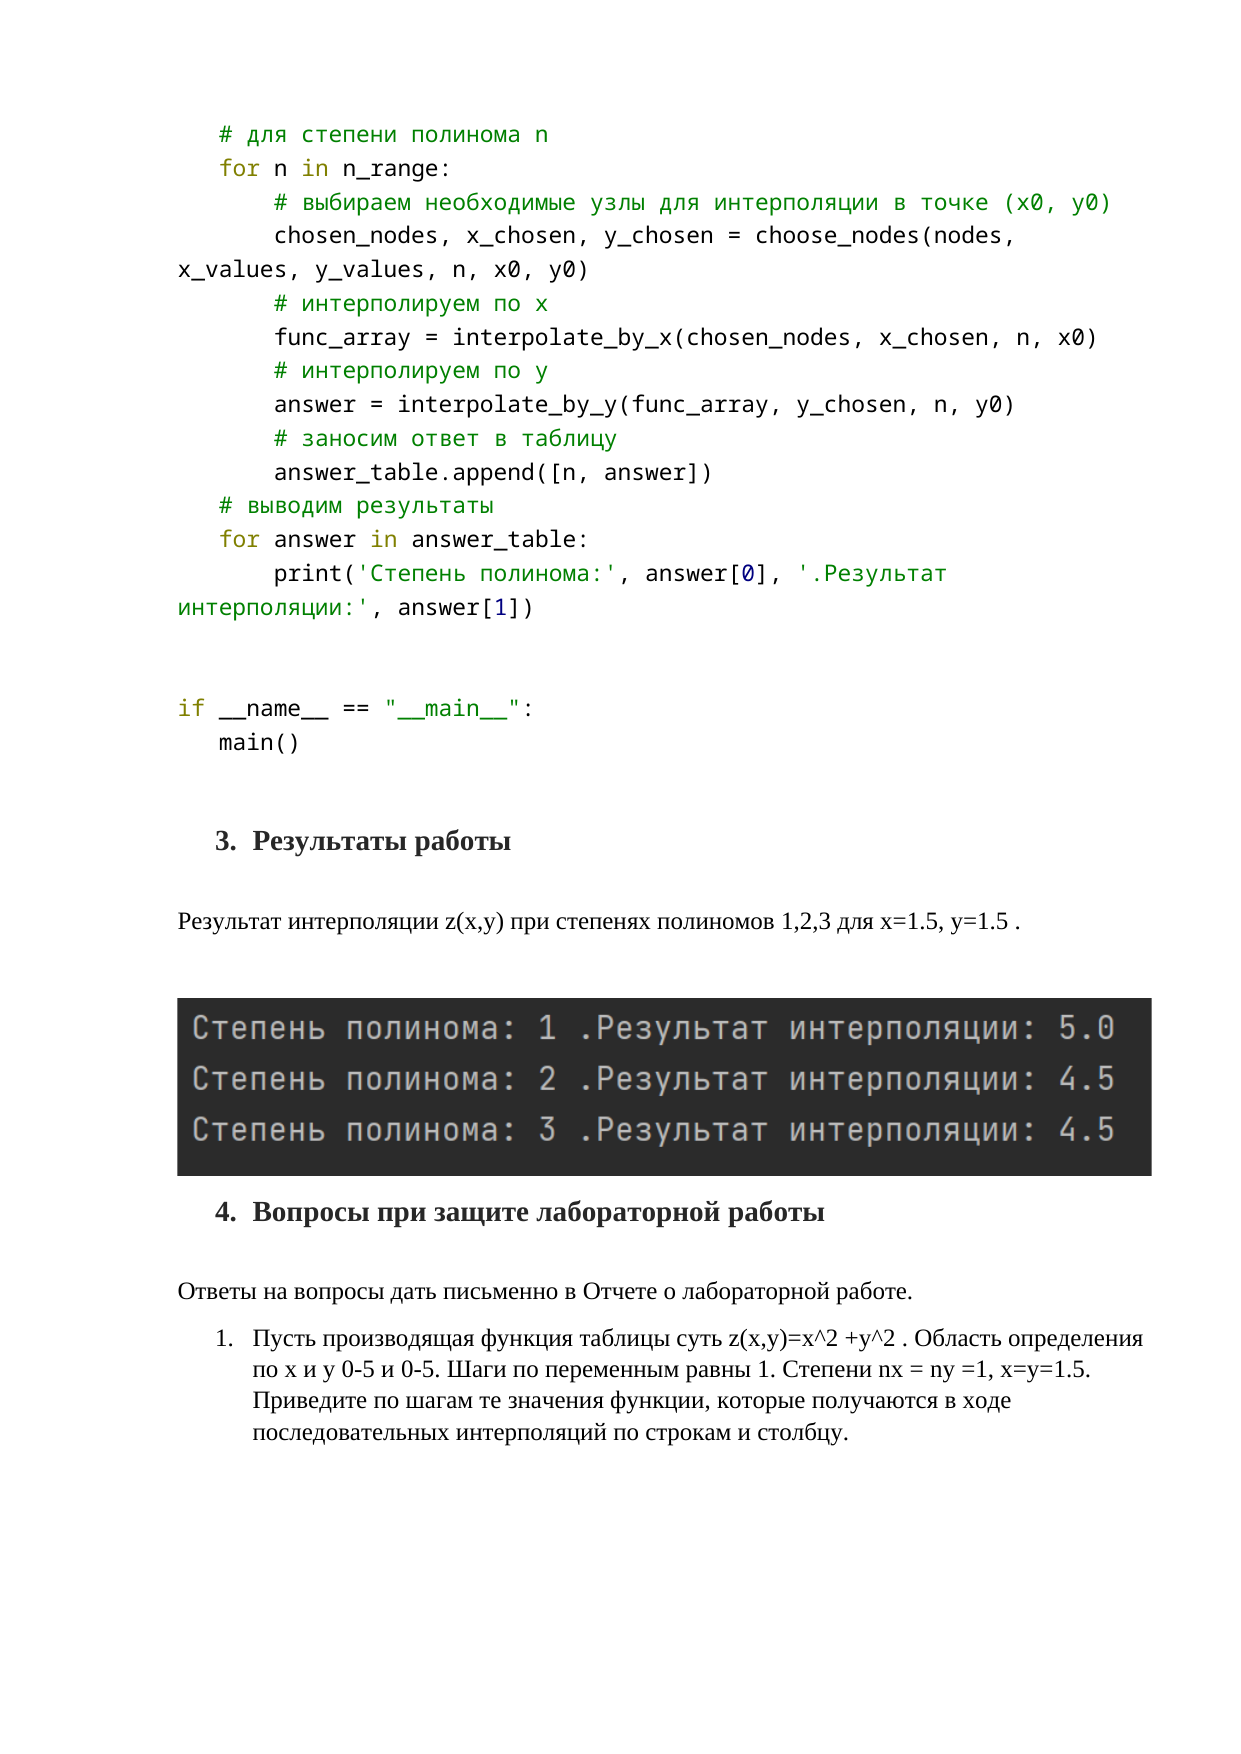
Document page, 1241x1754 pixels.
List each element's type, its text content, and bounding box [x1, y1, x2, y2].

text Результат интерполяции z(x,y) при степенях полиномов 1,2,3 для x=1.5, y=1.5 . [177, 906, 1152, 935]
subtitle Вопросы при защите лабораторной работы [215, 1194, 1152, 1228]
text Ответы на вопросы дать письменно в Отчете о лабораторной работе. [177, 1276, 1152, 1304]
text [177, 118, 1152, 757]
subtitle Результаты работы [215, 823, 1152, 856]
list Пусть производящая функция таблицы суть z(x,y)=x^2 +y^2 . Область определения по x и y 0-5 и 0-5. Шаги по переменным равны 1. Степени nx = ny =1, x=y=1.5. Приведите по шагам те значения функции, которые получаются в ходе последовательных интерполяций по строкам и столбцу. [215, 1323, 1152, 1445]
picture [177, 998, 1152, 1176]
